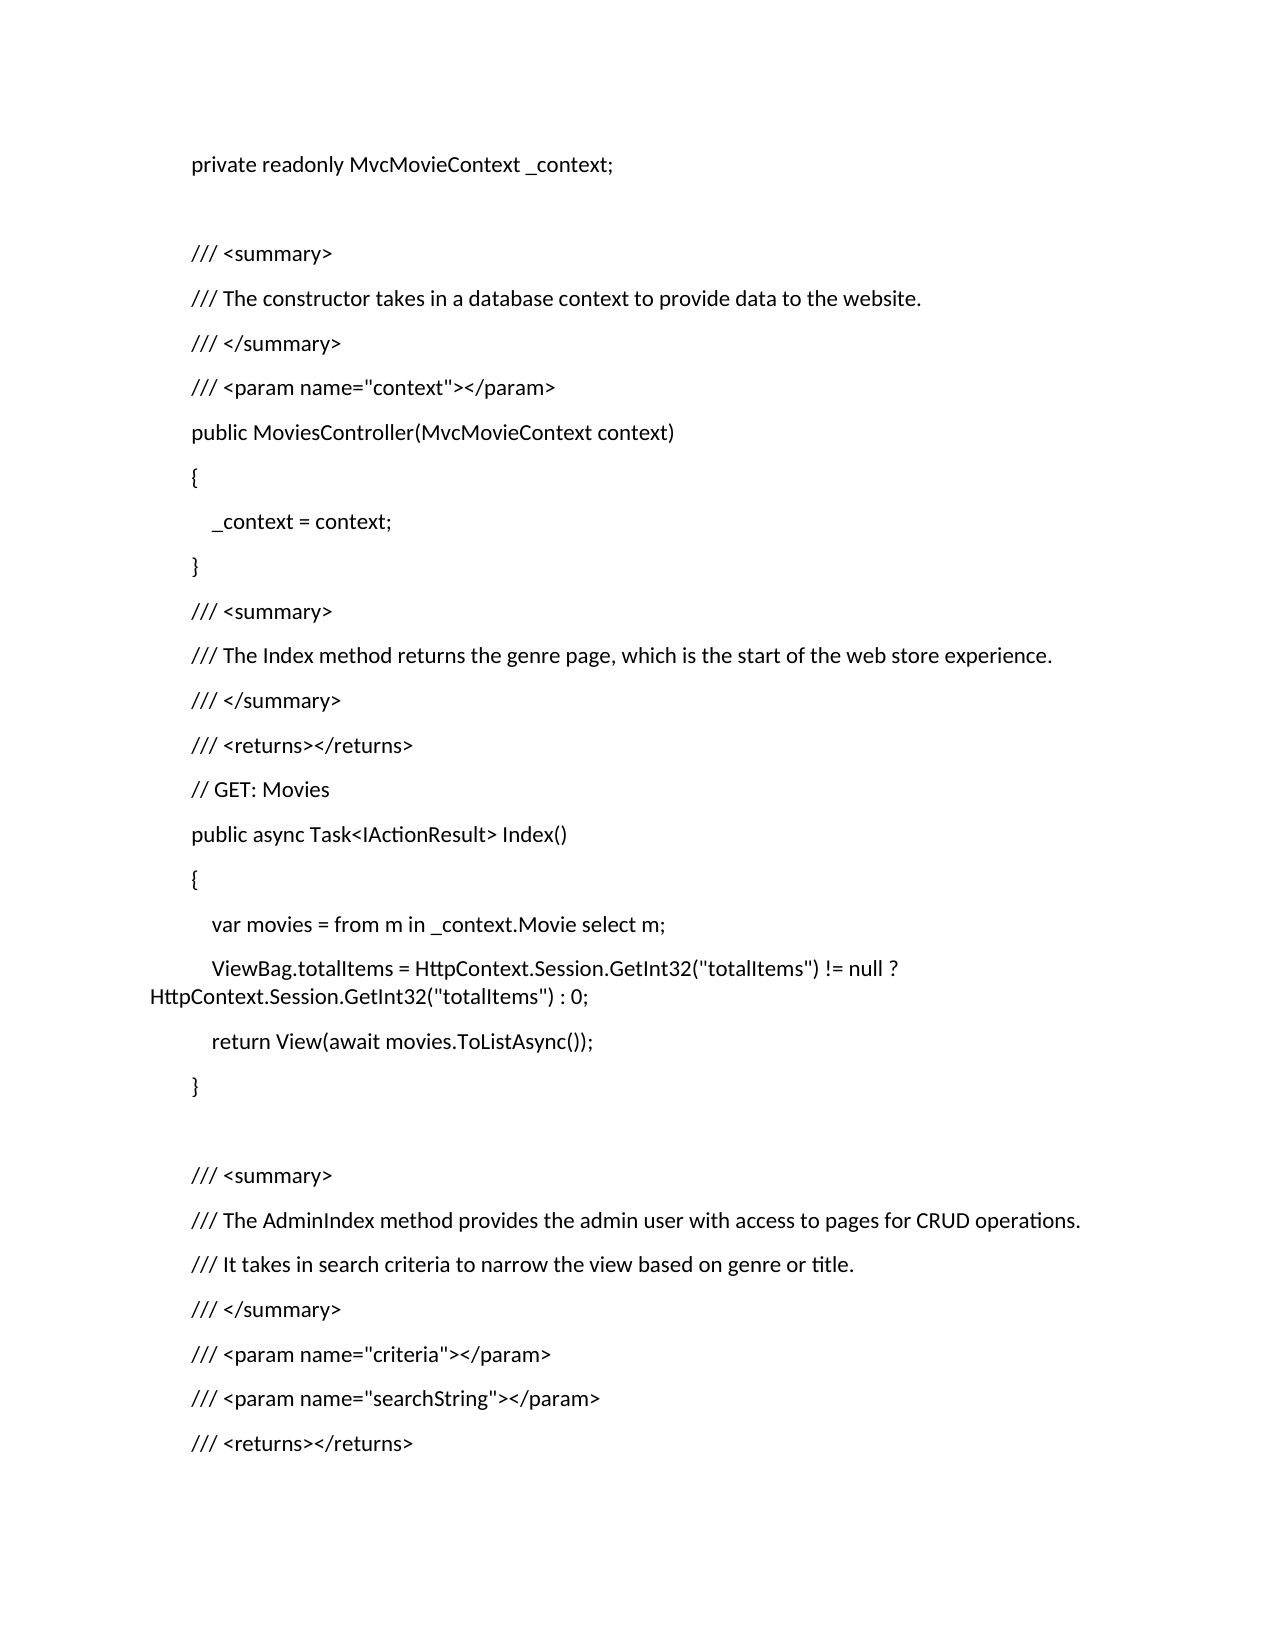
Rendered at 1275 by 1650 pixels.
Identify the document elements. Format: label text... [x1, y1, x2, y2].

text var movies = from m in _context.Movie select m; [150, 910, 1125, 938]
text public MoviesController(MvcMovieContext context) [150, 418, 1125, 446]
text /// <returns></returns> [150, 1429, 1125, 1457]
text /// <summary> [150, 239, 1125, 267]
text /// <param name="searchString"></param> [150, 1384, 1125, 1413]
text /// The Index method returns the genre page, which is the start of the web store experience. [150, 642, 1125, 669]
text /// The constructor takes in a database context to provide data to the website. [150, 284, 1125, 312]
text { [150, 865, 1125, 893]
text /// </summary> [150, 1295, 1125, 1323]
text { [150, 463, 1125, 491]
text } [150, 552, 1125, 580]
text /// <returns></returns> [150, 731, 1125, 759]
text /// <param name="criteria"></param> [150, 1340, 1125, 1368]
text /// <summary> [150, 597, 1125, 625]
text public async Task<IActionResult> Index() [150, 820, 1125, 848]
text ViewBag.totalItems = HttpContext.Session.GetInt32("totalItems") != null ? HttpContext.Session.GetInt32("totalItems") : 0; [150, 954, 1125, 1010]
text private readonly MvcMovieContext _context; [150, 150, 1125, 178]
text /// <param name="context"></param> [150, 373, 1125, 401]
text /// <summary> [150, 1161, 1125, 1189]
text /// </summary> [150, 686, 1125, 714]
text return View(await movies.ToListAsync()); [150, 1027, 1125, 1055]
text } [150, 1072, 1125, 1100]
text /// The AdminIndex method provides the admin user with access to pages for CRUD operations. [150, 1206, 1125, 1234]
text /// It takes in search criteria to narrow the view based on genre or title. [150, 1251, 1125, 1278]
text /// </summary> [150, 329, 1125, 357]
text _context = context; [150, 507, 1125, 536]
text // GET: Movies [150, 776, 1125, 804]
